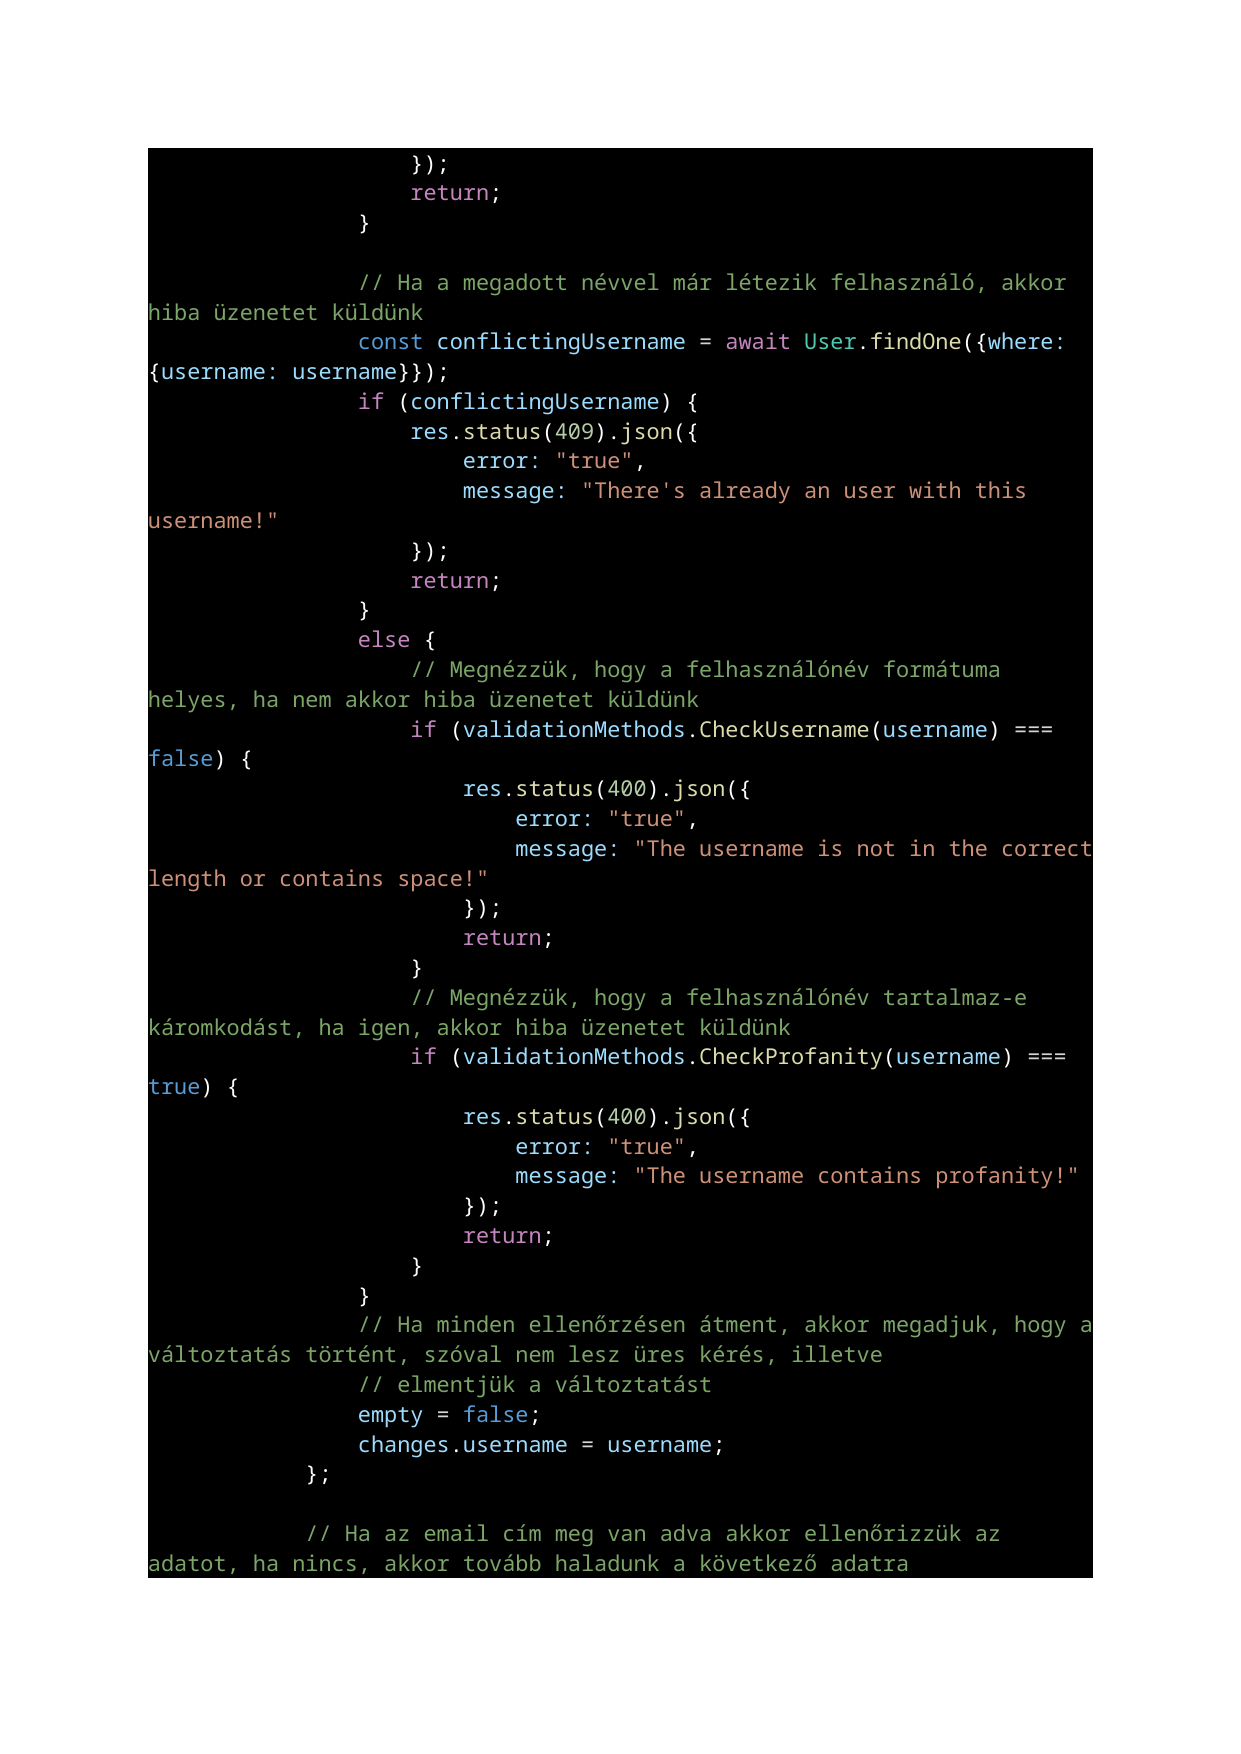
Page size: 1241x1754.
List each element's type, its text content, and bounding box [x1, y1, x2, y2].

text message: "The username contains profanity!" [148, 1161, 1093, 1190]
text empty = false; [148, 1399, 1093, 1429]
text error: "true", [148, 446, 1093, 475]
text error: "true", [148, 1131, 1093, 1161]
text }); [148, 892, 1093, 922]
text }); [148, 1190, 1093, 1220]
text if (validationMethods.CheckProfanity(username) === true) { [148, 1041, 1093, 1101]
text return; [148, 565, 1093, 594]
text }); [148, 535, 1093, 565]
text }); [148, 148, 1093, 177]
text } [148, 1280, 1093, 1309]
text res.status(400).json({ [148, 773, 1093, 803]
text } [148, 1250, 1093, 1280]
text message: "The username is not in the correct length or contains space!" [148, 833, 1093, 892]
text const conflictingUsername = await User.findOne({where: {username: username}}); [148, 326, 1093, 386]
text return; [148, 177, 1093, 207]
text if (conflictingUsername) { [148, 386, 1093, 416]
text res.status(409).json({ [148, 416, 1093, 446]
text // Megnézzük, hogy a felhasználónév tartalmaz-e káromkodást, ha igen, akkor hiba üzenetet küldünk [148, 982, 1093, 1041]
text else { [148, 624, 1093, 654]
text // Ha a megadott névvel már létezik felhasználó, akkor hiba üzenetet küldünk [148, 267, 1093, 326]
text error: "true", [148, 803, 1093, 833]
text // elmentjük a változtatást [148, 1369, 1093, 1399]
text message: "There's already an user with this username!" [148, 475, 1093, 535]
text } [148, 207, 1093, 237]
text changes.username = username; [148, 1429, 1093, 1458]
text res.status(400).json({ [148, 1101, 1093, 1131]
text // Megnézzük, hogy a felhasználónév formátuma helyes, ha nem akkor hiba üzenetet küldünk [148, 654, 1093, 714]
text return; [148, 1220, 1093, 1250]
text } [148, 952, 1093, 982]
text }; [148, 1458, 1093, 1488]
text // Ha minden ellenőrzésen átment, akkor megadjuk, hogy a változtatás történt, szóval nem lesz üres kérés, illetve [148, 1309, 1093, 1369]
text // Ha az email cím meg van adva akkor ellenőrizzük az adatot, ha nincs, akkor tovább haladunk a következő adatra [148, 1518, 1093, 1578]
text return; [148, 922, 1093, 952]
text } [148, 594, 1093, 624]
text if (validationMethods.CheckUsername(username) === false) { [148, 714, 1093, 773]
